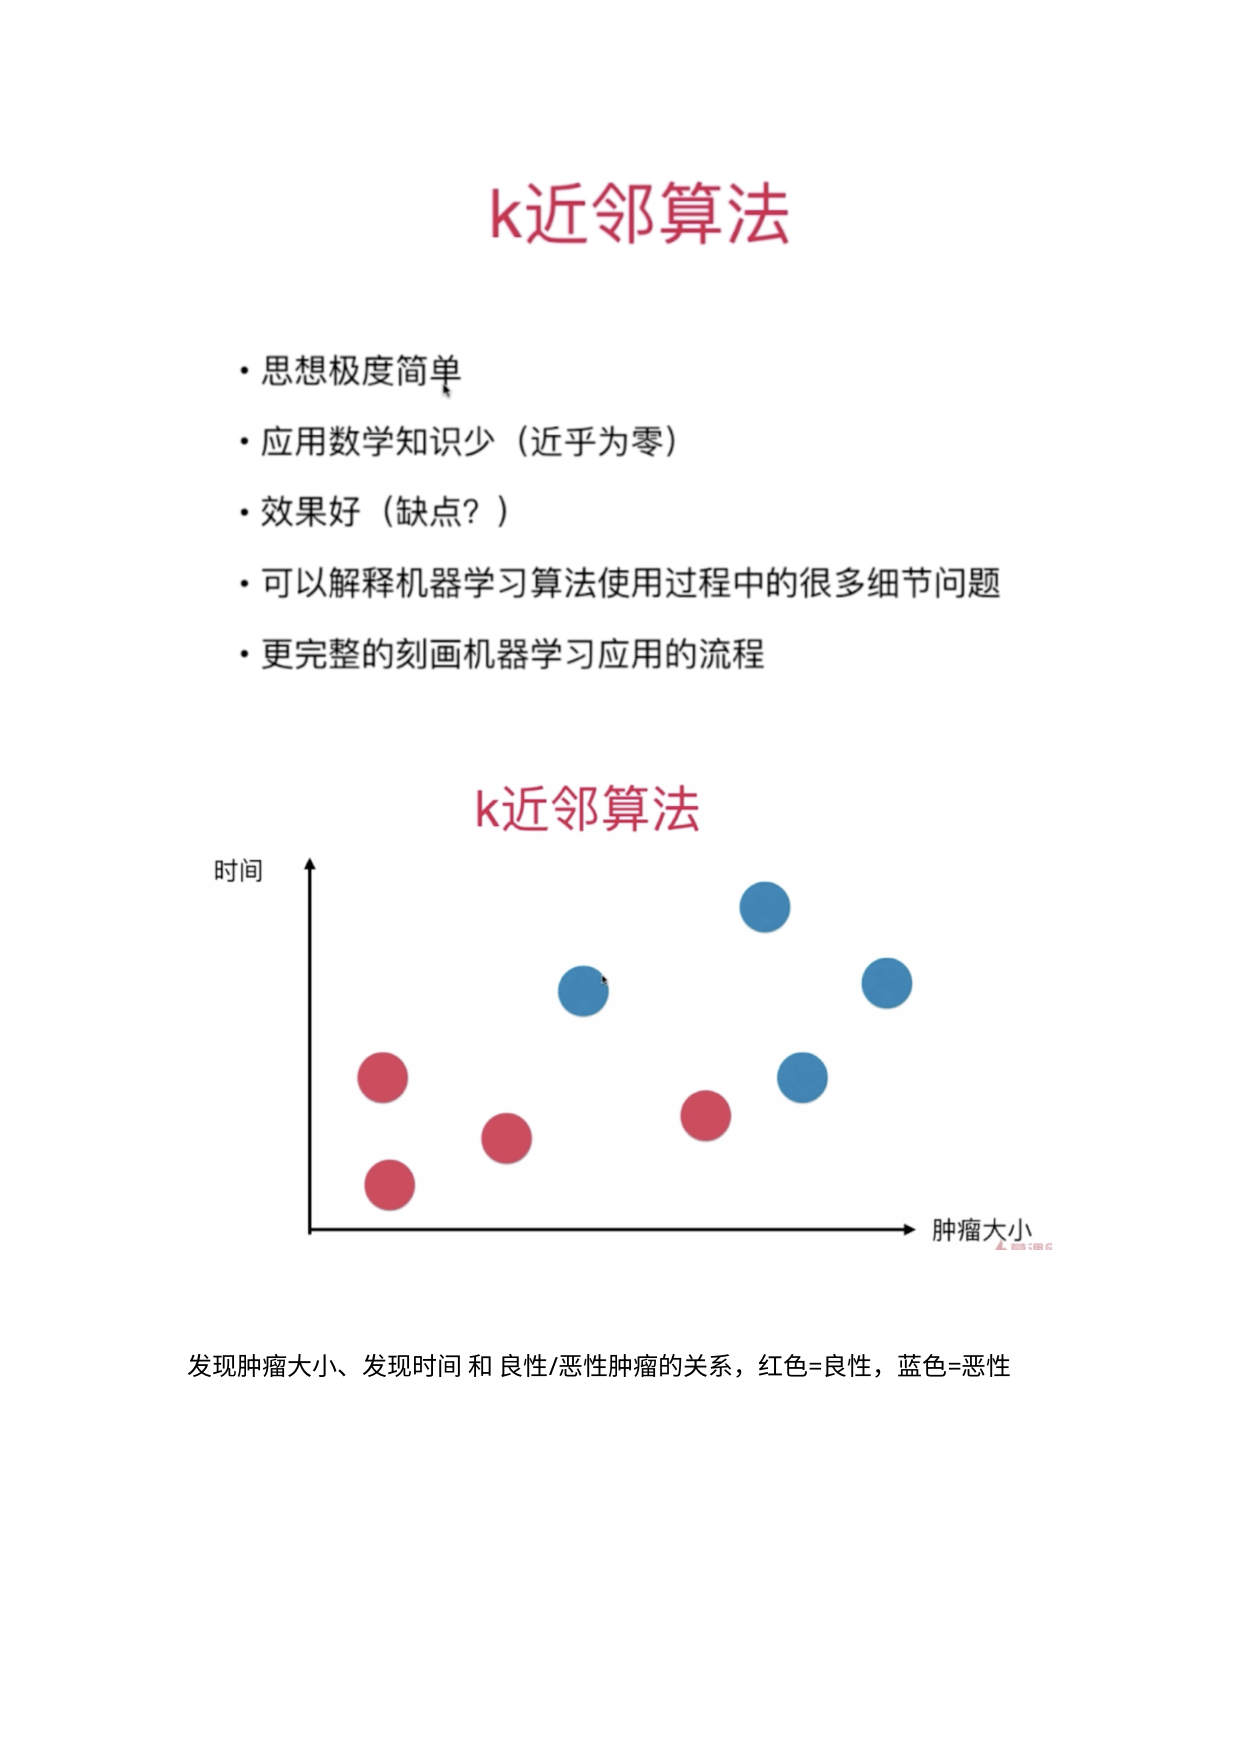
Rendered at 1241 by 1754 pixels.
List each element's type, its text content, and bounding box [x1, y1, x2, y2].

text 发现肿瘤大小、发现时间 和 良性/恶性肿瘤的关系，红色=良性，蓝色=恶性 [187, 1332, 1053, 1397]
picture [187, 162, 1053, 709]
picture [187, 779, 1053, 1250]
